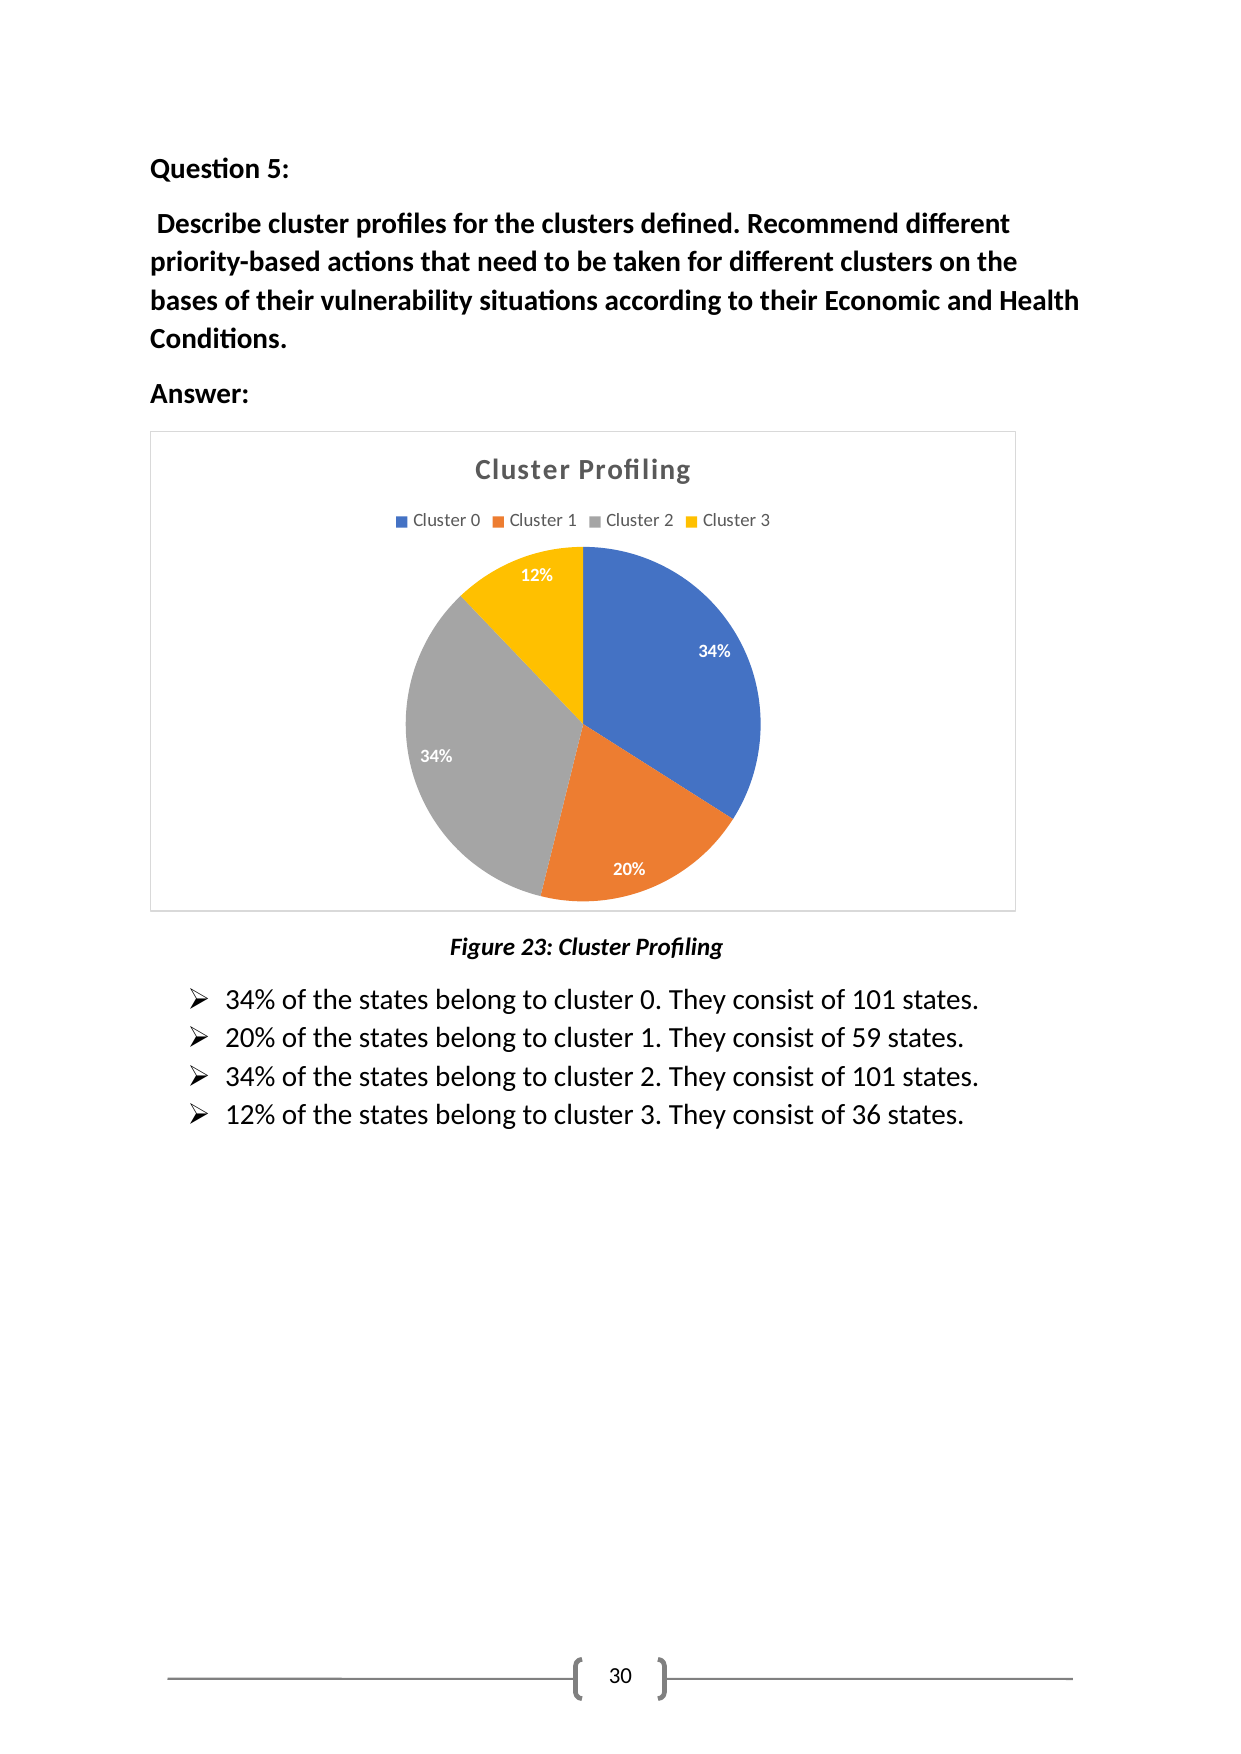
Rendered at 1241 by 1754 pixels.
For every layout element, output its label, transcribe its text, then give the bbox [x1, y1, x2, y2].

list 34% of the states belong to cluster 0. They consist of 101 states. [187, 981, 1090, 1016]
text Describe cluster profiles for the clusters defined. Recommend different priority-based actions that need to be taken for different clusters on the bases of their vulnerability situations according to their Economic and Health Conditions. [150, 205, 1090, 356]
text Question 5: [150, 150, 1090, 186]
text Answer: [150, 376, 1090, 411]
list 12% of the states belong to cluster 3. They consist of 36 states. [187, 1096, 1090, 1132]
list 20% of the states belong to cluster 1. They consist of 59 states. [187, 1019, 1090, 1055]
text Figure 23: Cluster Profiling [150, 931, 1090, 961]
list 34% of the states belong to cluster 2. They consist of 101 states. [187, 1058, 1090, 1093]
